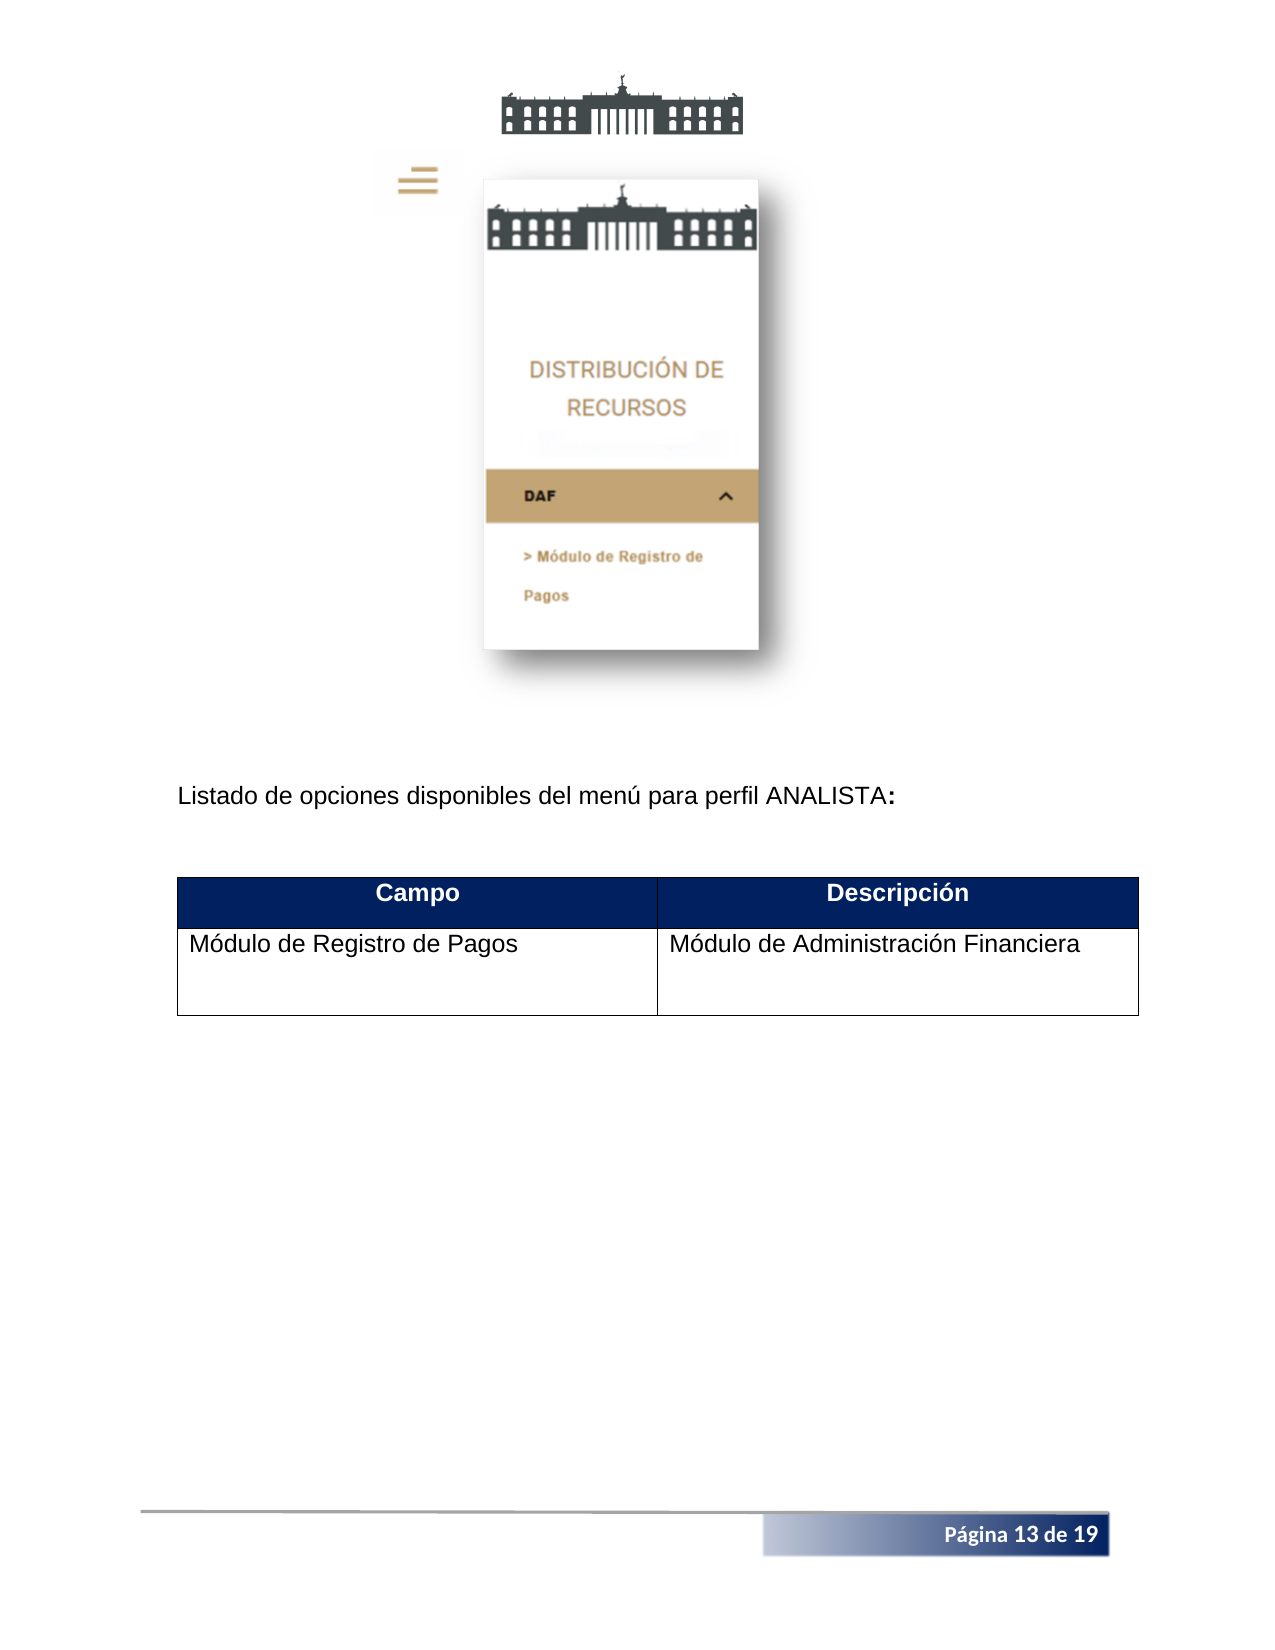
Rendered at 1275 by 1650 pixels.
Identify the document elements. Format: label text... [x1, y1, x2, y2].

table_header Campo [178, 878, 657, 928]
table_cell Módulo de Administración Financiera [658, 929, 1138, 1015]
picture [372, 71, 824, 715]
text Listado de opciones disponibles del menú para perfil ANALISTA: [177, 781, 1098, 810]
table_header Descripción [658, 878, 1138, 928]
table_cell Módulo de Registro de Pagos [178, 929, 657, 1015]
